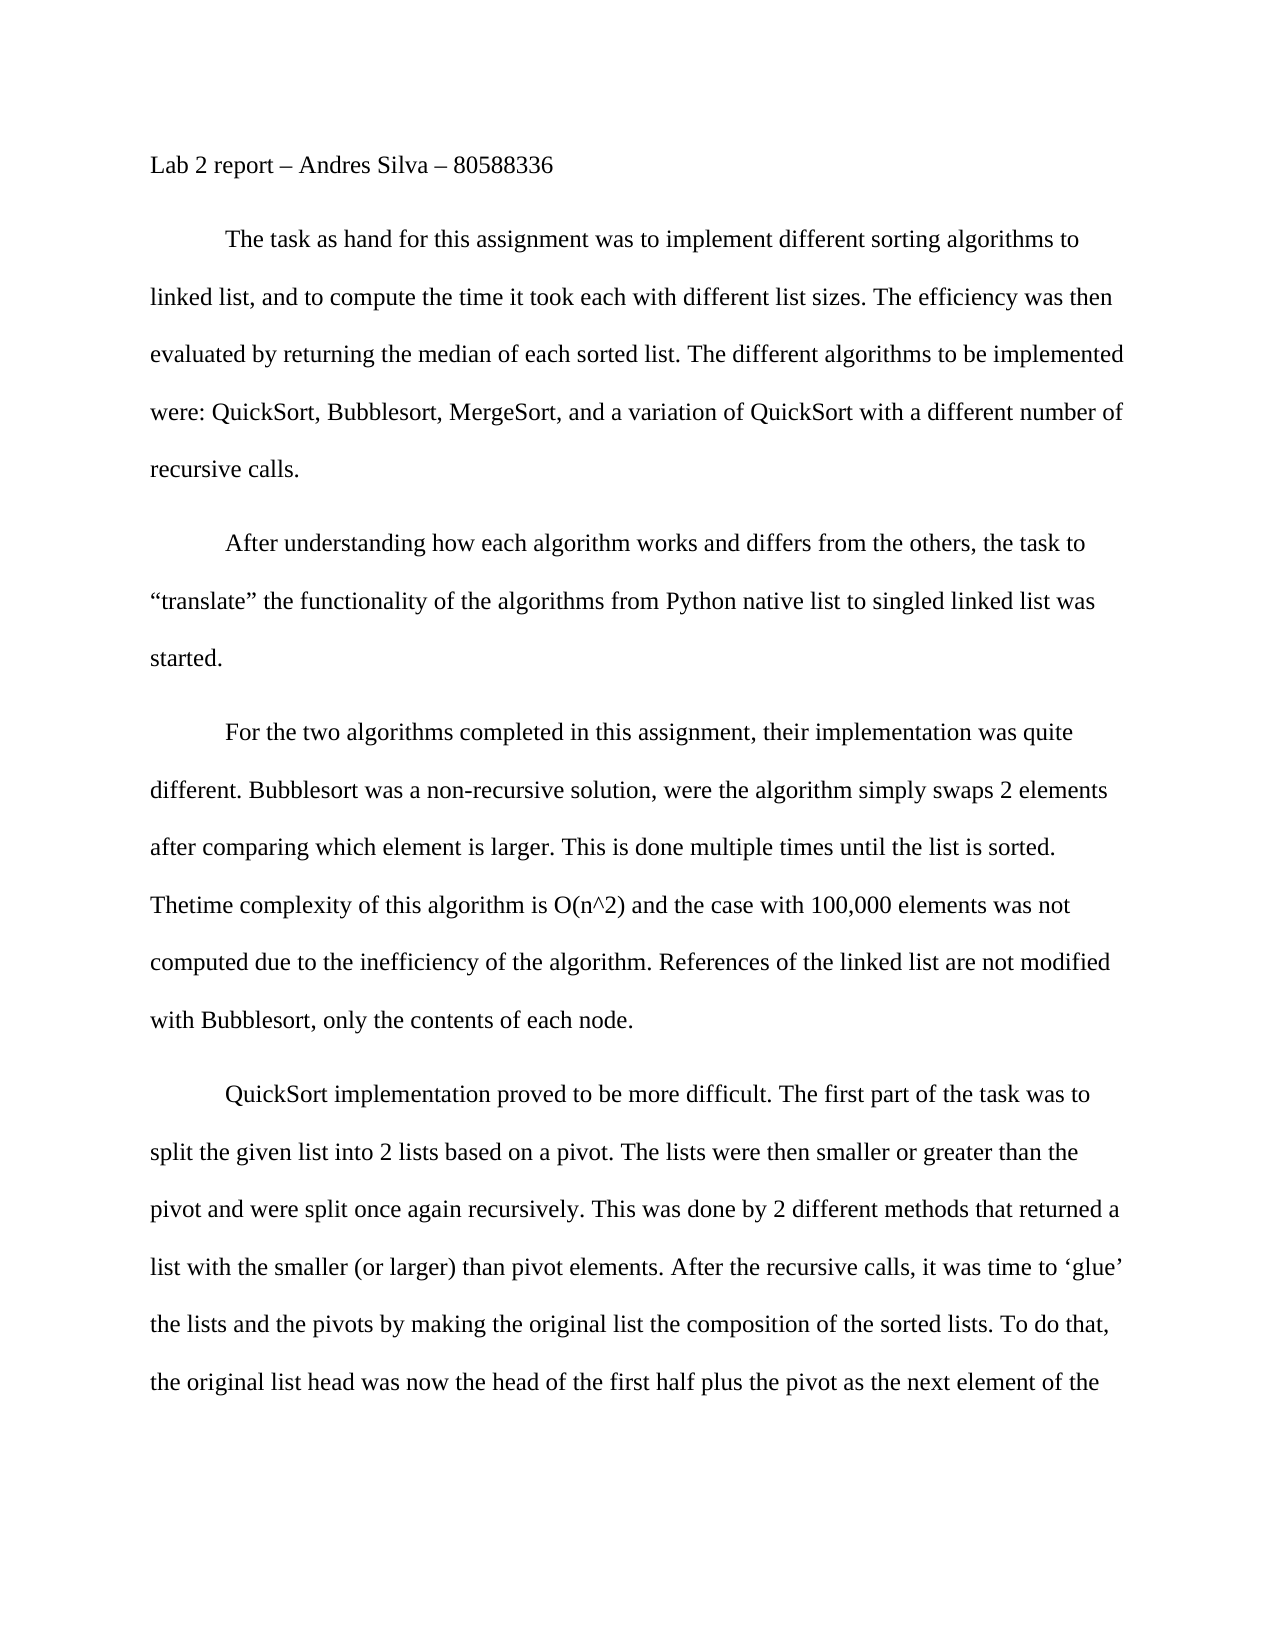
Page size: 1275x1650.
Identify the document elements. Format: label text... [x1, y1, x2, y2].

text After understanding how each algorithm works and differs from the others, the task to “translate” the functionality of the algorithms from Python native list to singled linked list was started. [150, 528, 1125, 672]
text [150, 1079, 1125, 1395]
text The task as hand for this assignment was to implement different sorting algorithms to linked list, and to compute the time it took each with different list sizes. The efficiency was then evaluated by returning the median of each sorted list. The different algorithms to be implemented were: QuickSort, Bubblesort, MergeSort, and a variation of QuickSort with a different number of recursive calls. [150, 224, 1125, 483]
text For the two algorithms completed in this assignment, their implementation was quite different. Bubblesort was a non-recursive solution, were the algorithm simply swaps 2 elements after comparing which element is larger. This is done multiple times until the list is sorted. Thetime complexity of this algorithm is O(n^2) and the case with 100,000 elements was not computed due to the inefficiency of the algorithm. References of the linked list are not modified with Bubblesort, only the contents of each node. [150, 717, 1125, 1034]
text Lab 2 report – Andres Silva – 80588336 [150, 150, 1125, 179]
